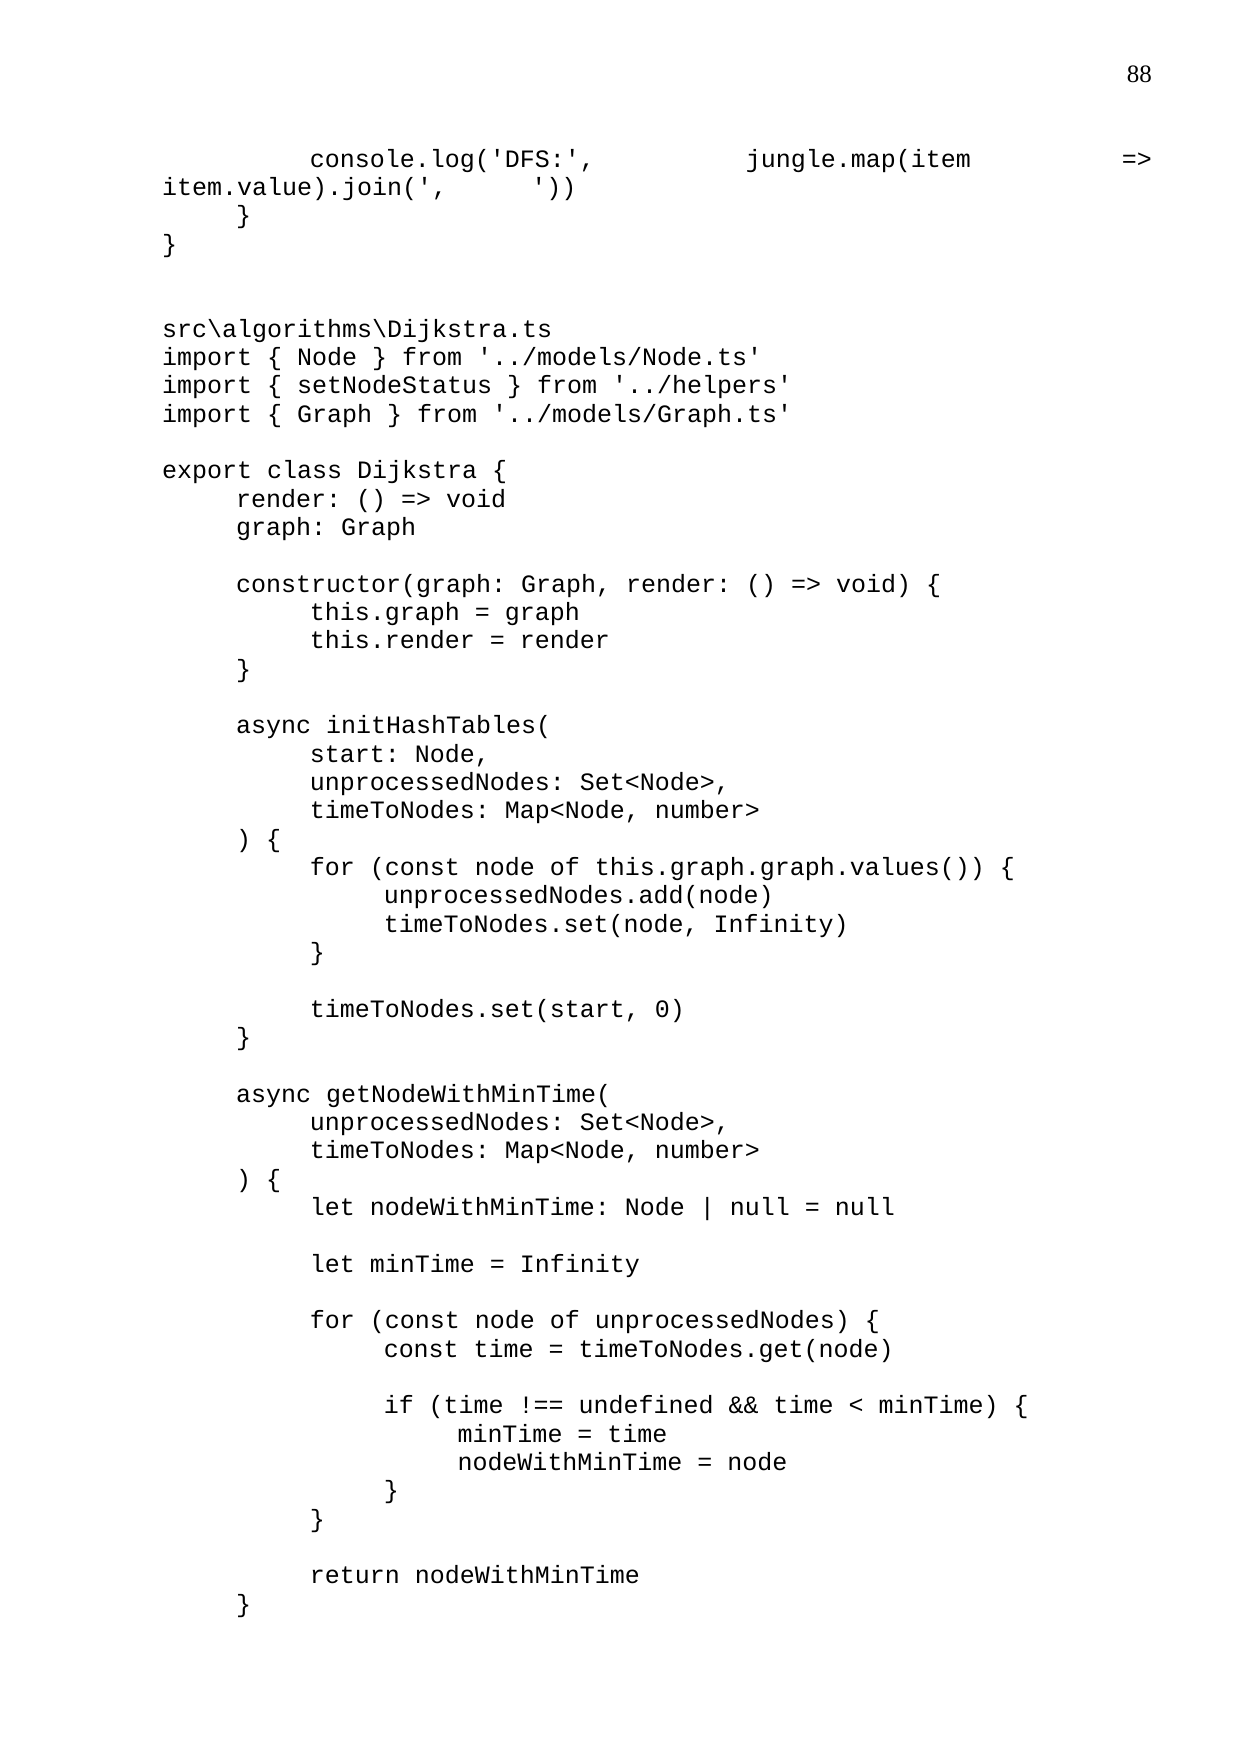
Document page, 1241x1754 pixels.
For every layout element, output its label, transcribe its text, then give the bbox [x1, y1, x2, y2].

text } [162, 231, 1152, 260]
text if (time !== undefined && time < minTime) { [162, 1393, 1152, 1421]
text this.graph = graph [162, 600, 1152, 628]
text for (const node of unprocessedNodes) { [162, 1308, 1152, 1336]
text ) { [162, 826, 1152, 855]
text timeToNodes.set(start, 0) [162, 996, 1152, 1025]
text let minTime = Infinity [162, 1251, 1152, 1280]
text console.log('DFS:', jungle.map(item => item.value).join(', ')) [162, 146, 1152, 203]
text constructor(graph: Graph, render: () => void) { [162, 571, 1152, 600]
text } [162, 1478, 1152, 1506]
text render: () => void [162, 486, 1152, 515]
text const time = timeToNodes.get(node) [162, 1336, 1152, 1365]
text unprocessedNodes.add(node) [162, 883, 1152, 911]
text export class Dijkstra { [162, 458, 1152, 486]
text timeToNodes: Map<Node, number> [162, 798, 1152, 826]
text import { Graph } from '../models/Graph.ts' [162, 401, 1152, 430]
text for (const node of this.graph.graph.values()) { [162, 855, 1152, 883]
text import { setNodeStatus } from '../helpers' [162, 373, 1152, 401]
text } [162, 203, 1152, 231]
text } [162, 1506, 1152, 1535]
text unprocessedNodes: Set<Node>, [162, 770, 1152, 798]
text timeToNodes.set(node, Infinity) [162, 911, 1152, 940]
text src\algorithms\Dijkstra.ts [162, 316, 1152, 345]
text } [162, 656, 1152, 685]
text import { Node } from '../models/Node.ts' [162, 345, 1152, 373]
text start: Node, [162, 741, 1152, 770]
text async getNodeWithMinTime( [162, 1081, 1152, 1110]
text } [162, 1025, 1152, 1053]
text minTime = time [162, 1421, 1152, 1450]
text this.render = render [162, 628, 1152, 656]
text } [162, 940, 1152, 968]
text timeToNodes: Map<Node, number> [162, 1138, 1152, 1166]
text graph: Graph [162, 515, 1152, 543]
text } [162, 1591, 1152, 1620]
text nodeWithMinTime = node [162, 1450, 1152, 1478]
text let nodeWithMinTime: Node | null = null [162, 1195, 1152, 1223]
text async initHashTables( [162, 713, 1152, 741]
text ) { [162, 1166, 1152, 1195]
text unprocessedNodes: Set<Node>, [162, 1110, 1152, 1138]
text return nodeWithMinTime [162, 1563, 1152, 1591]
